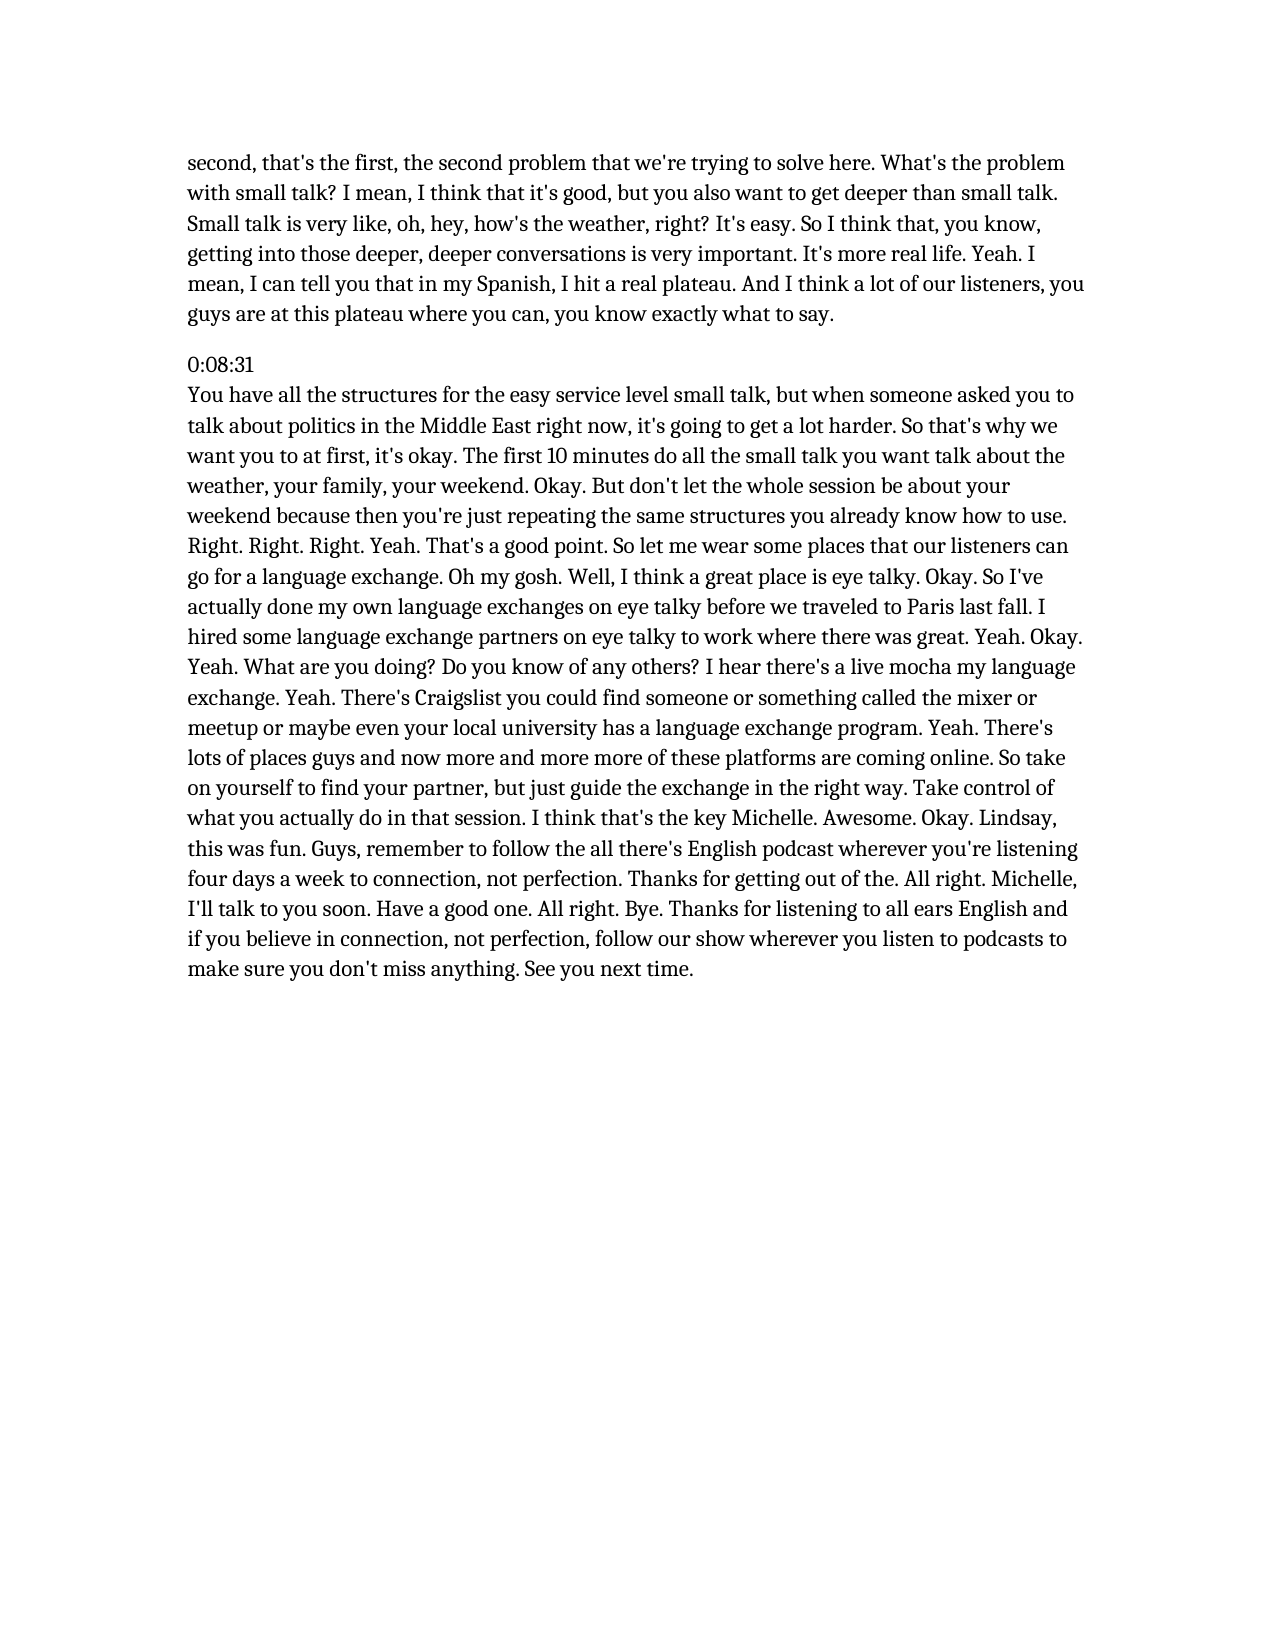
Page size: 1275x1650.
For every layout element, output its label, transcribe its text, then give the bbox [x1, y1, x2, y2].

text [187, 150, 1087, 327]
text 0:08:31 You have all the structures for the easy service level small talk, but when someone asked you to talk about politics in the Middle East right now, it's going to get a lot harder. So that's why we want you to at first, it's okay. The first 10 minutes do all the small talk you want talk about the weather, your family, your weekend. Okay. But don't let the whole session be about your weekend because then you're just repeating the same structures you already know how to use. Right. Right. Right. Yeah. That's a good point. So let me wear some places that our listeners can go for a language exchange. Oh my gosh. Well, I think a great place is eye talky. Okay. So I've actually done my own language exchanges on eye talky before we traveled to Paris last fall. I hired some language exchange partners on eye talky to work where there was great. Yeah. Okay. Yeah. What are you doing? Do you know of any others? I hear there's a live mocha my language exchange. Yeah. There's Craigslist you could find someone or something called the mixer or meetup or maybe even your local university has a language exchange program. Yeah. There's lots of places guys and now more and more more of these platforms are coming online. So take on yourself to find your partner, but just guide the exchange in the right way. Take control of what you actually do in that session. I think that's the key Michelle. Awesome. Okay. Lindsay, this was fun. Guys, remember to follow the all there's English podcast wherever you're listening four days a week to connection, not perfection. Thanks for getting out of the. All right. Michelle, I'll talk to you soon. Have a good one. All right. Bye. Thanks for listening to all ears English and if you believe in connection, not perfection, follow our show wherever you listen to podcasts to make sure you don't miss anything. See you next time. [187, 352, 1087, 983]
